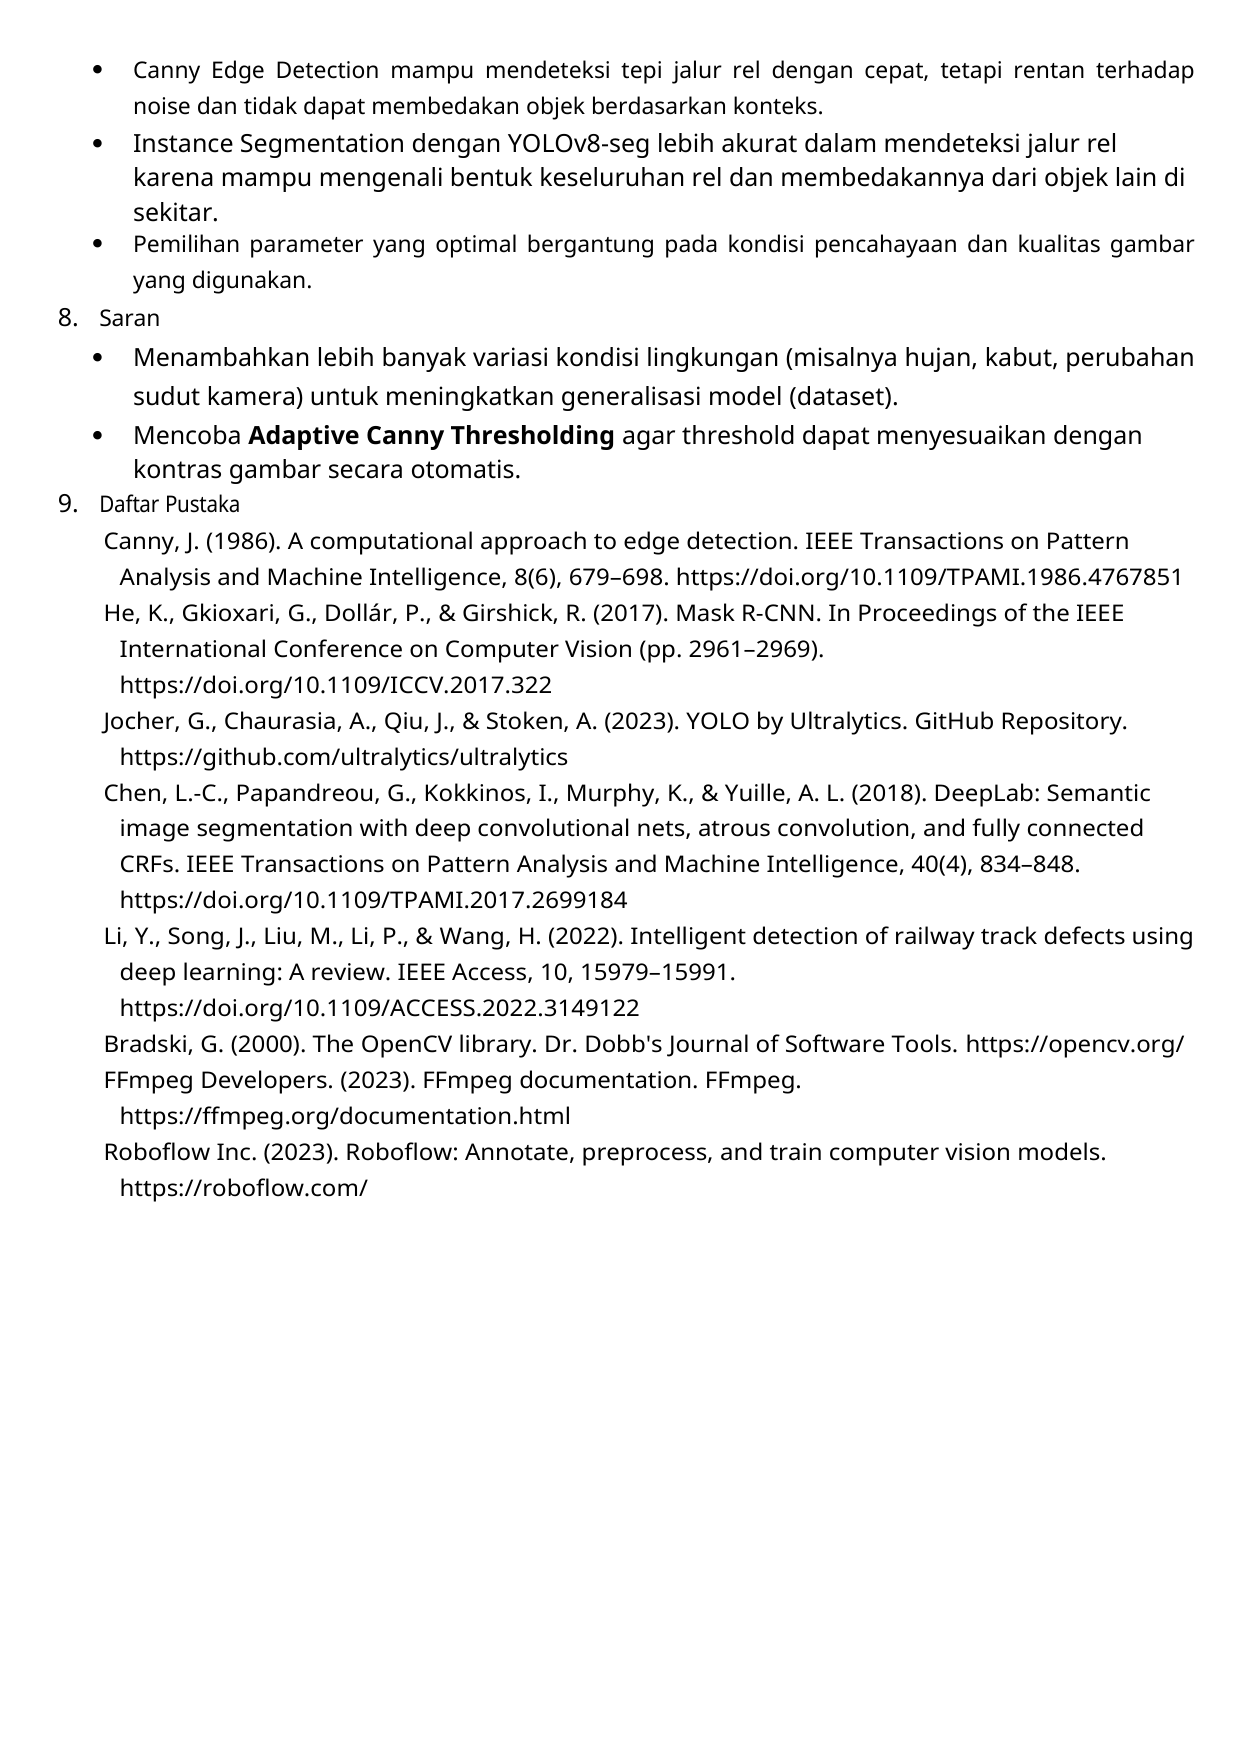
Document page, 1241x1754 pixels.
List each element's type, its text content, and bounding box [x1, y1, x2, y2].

text Jocher, G., Chaurasia, A., Qiu, J., & Stoken, A. (2023). YOLO by Ultralytics. GitHub Repository. https://github.com/ultralytics/ultralytics [103, 704, 1196, 772]
text Li, Y., Song, J., Liu, M., Li, P., & Wang, H. (2022). Intelligent detection of railway track defects using deep learning: A review. IEEE Access, 10, 15979–15991. https://doi.org/10.1109/ACCESS.2022.3149122 [103, 920, 1196, 1023]
text Bradski, G. (2000). The OpenCV library. Dr. Dobb's Journal of Software Tools. https://opencv.org/ [103, 1028, 1196, 1059]
subtitle Daftar Pustaka [58, 486, 1196, 520]
list Mencoba Adaptive Canny Thresholding agar threshold dapat menyesuaikan dengan kontras gambar secara otomatis. [93, 418, 1196, 486]
text Roboflow Inc. (2023). Roboflow: Annotate, preprocess, and train computer vision models. https://roboflow.com/ [103, 1136, 1196, 1203]
list Menambahkan lebih banyak variasi kondisi lingkungan (misalnya hujan, kabut, perubahan sudut kamera) untuk meningkatkan generalisasi model (dataset). [93, 339, 1196, 412]
text Chen, L.-C., Papandreou, G., Kokkinos, I., Murphy, K., & Yuille, A. L. (2018). DeepLab: Semantic image segmentation with deep convolutional nets, atrous convolution, and fully connected CRFs. IEEE Transactions on Pattern Analysis and Machine Intelligence, 40(4), 834–848. https://doi.org/10.1109/TPAMI.2017.2699184 [103, 776, 1196, 916]
list Canny Edge Detection mampu mendeteksi tepi jalur rel dengan cepat, tetapi rentan terhadap noise dan tidak dapat membedakan objek berdasarkan konteks. [93, 54, 1196, 121]
text Canny, J. (1986). A computational approach to edge detection. IEEE Transactions on Pattern Analysis and Machine Intelligence, 8(6), 679–698. https://doi.org/10.1109/TPAMI.1986.4767851 [103, 525, 1196, 592]
text FFmpeg Developers. (2023). FFmpeg documentation. FFmpeg. https://ffmpeg.org/documentation.html [103, 1064, 1196, 1131]
subtitle Saran [58, 300, 1196, 334]
text He, K., Gkioxari, G., Dollár, P., & Girshick, R. (2017). Mask R-CNN. In Proceedings of the IEEE International Conference on Computer Vision (pp. 2961–2969). https://doi.org/10.1109/ICCV.2017.322 [103, 597, 1196, 700]
list Pemilihan parameter yang optimal bergantung pada kondisi pencahayaan dan kualitas gambar yang digunakan. [93, 228, 1196, 295]
list Instance Segmentation dengan YOLOv8-seg lebih akurat dalam mendeteksi jalur rel karena mampu mengenali bentuk keseluruhan rel dan membedakannya dari objek lain di sekitar. [93, 126, 1196, 228]
